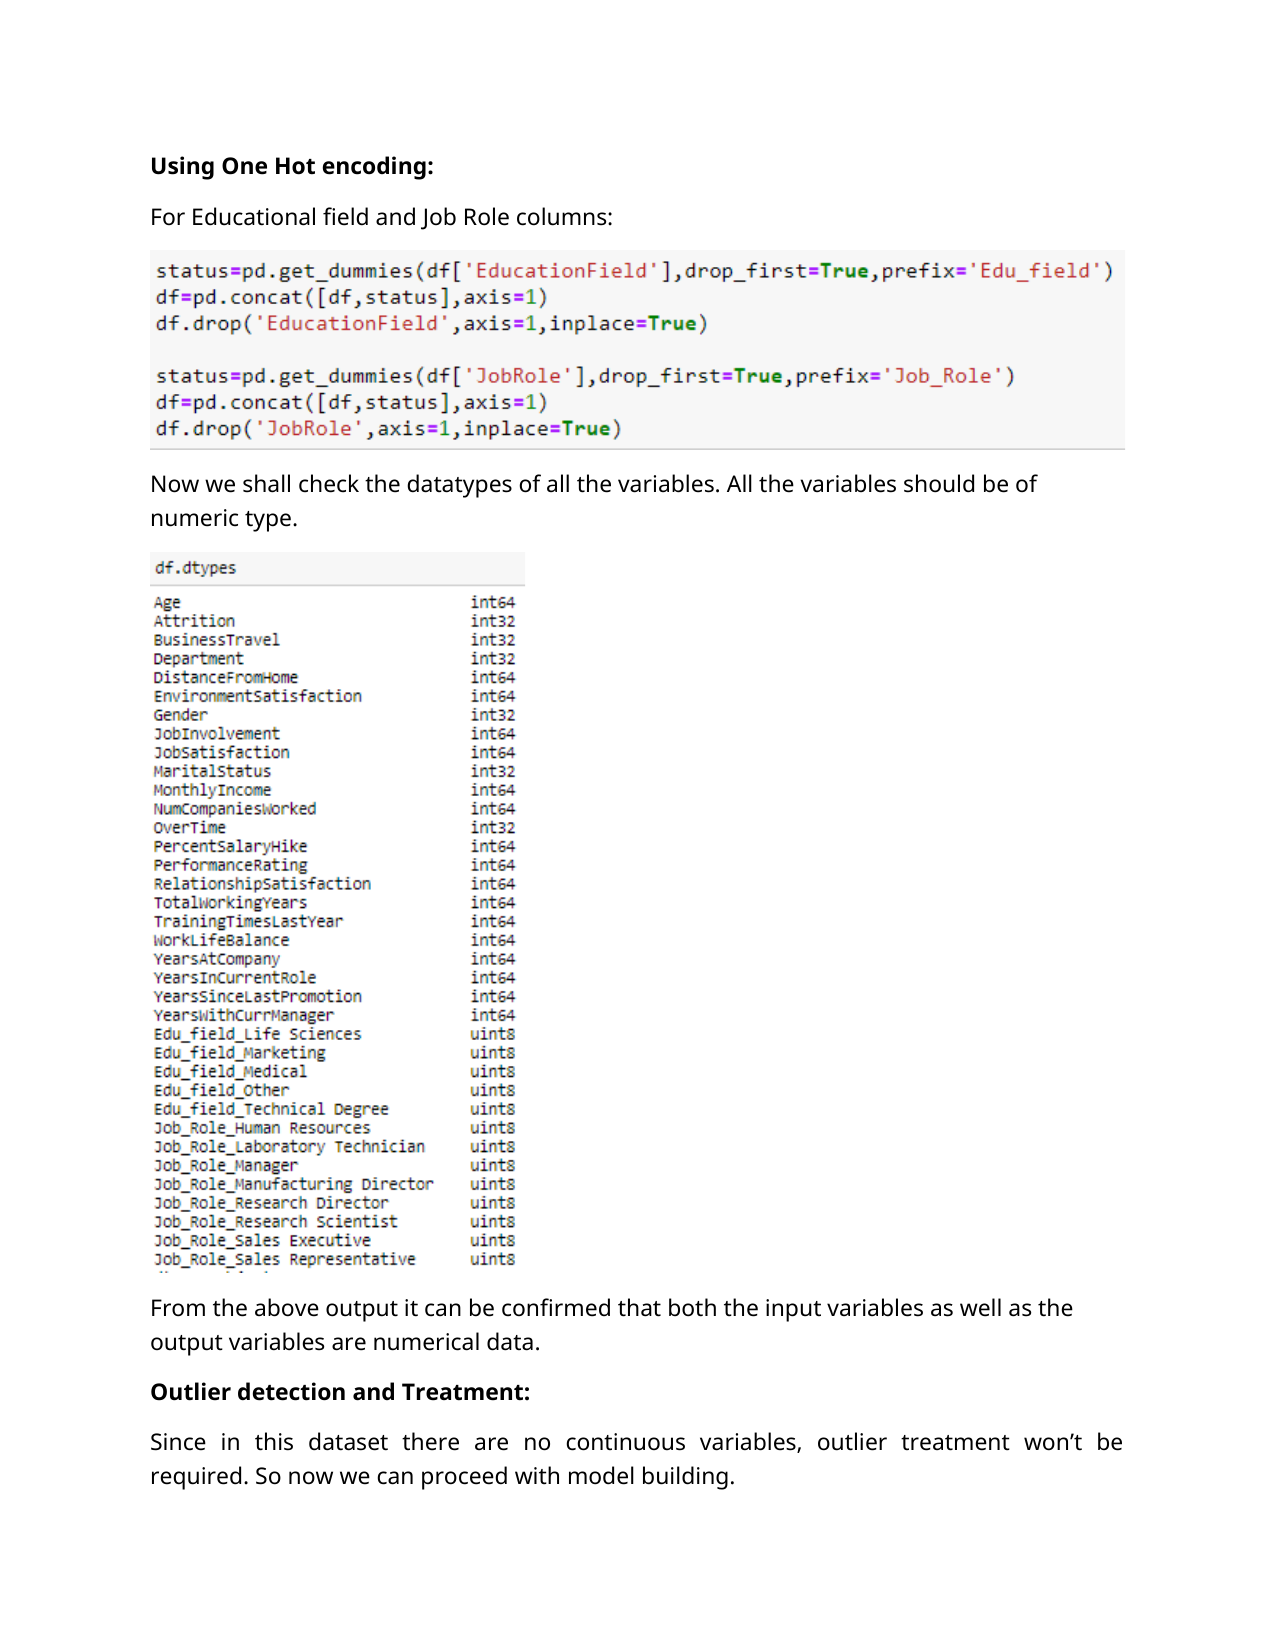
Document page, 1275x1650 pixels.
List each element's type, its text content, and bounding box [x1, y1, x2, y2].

text Since in this dataset there are no continuous variables, outlier treatment won’t be required. So now we can proceed with model building. [150, 1426, 1125, 1491]
text From the above output it can be confirmed that both the input variables as well as the output variables are numerical data. [150, 1292, 1125, 1357]
text Now we shall check the datatypes of all the variables. All the variables should be of numeric type. [150, 468, 1125, 533]
text For Educational field and Job Role columns: [150, 200, 1125, 232]
picture [150, 250, 1125, 450]
text Outlier detection and Treatment: [150, 1376, 1125, 1407]
picture [150, 552, 525, 1273]
text Using One Hot encoding: [150, 150, 1125, 181]
